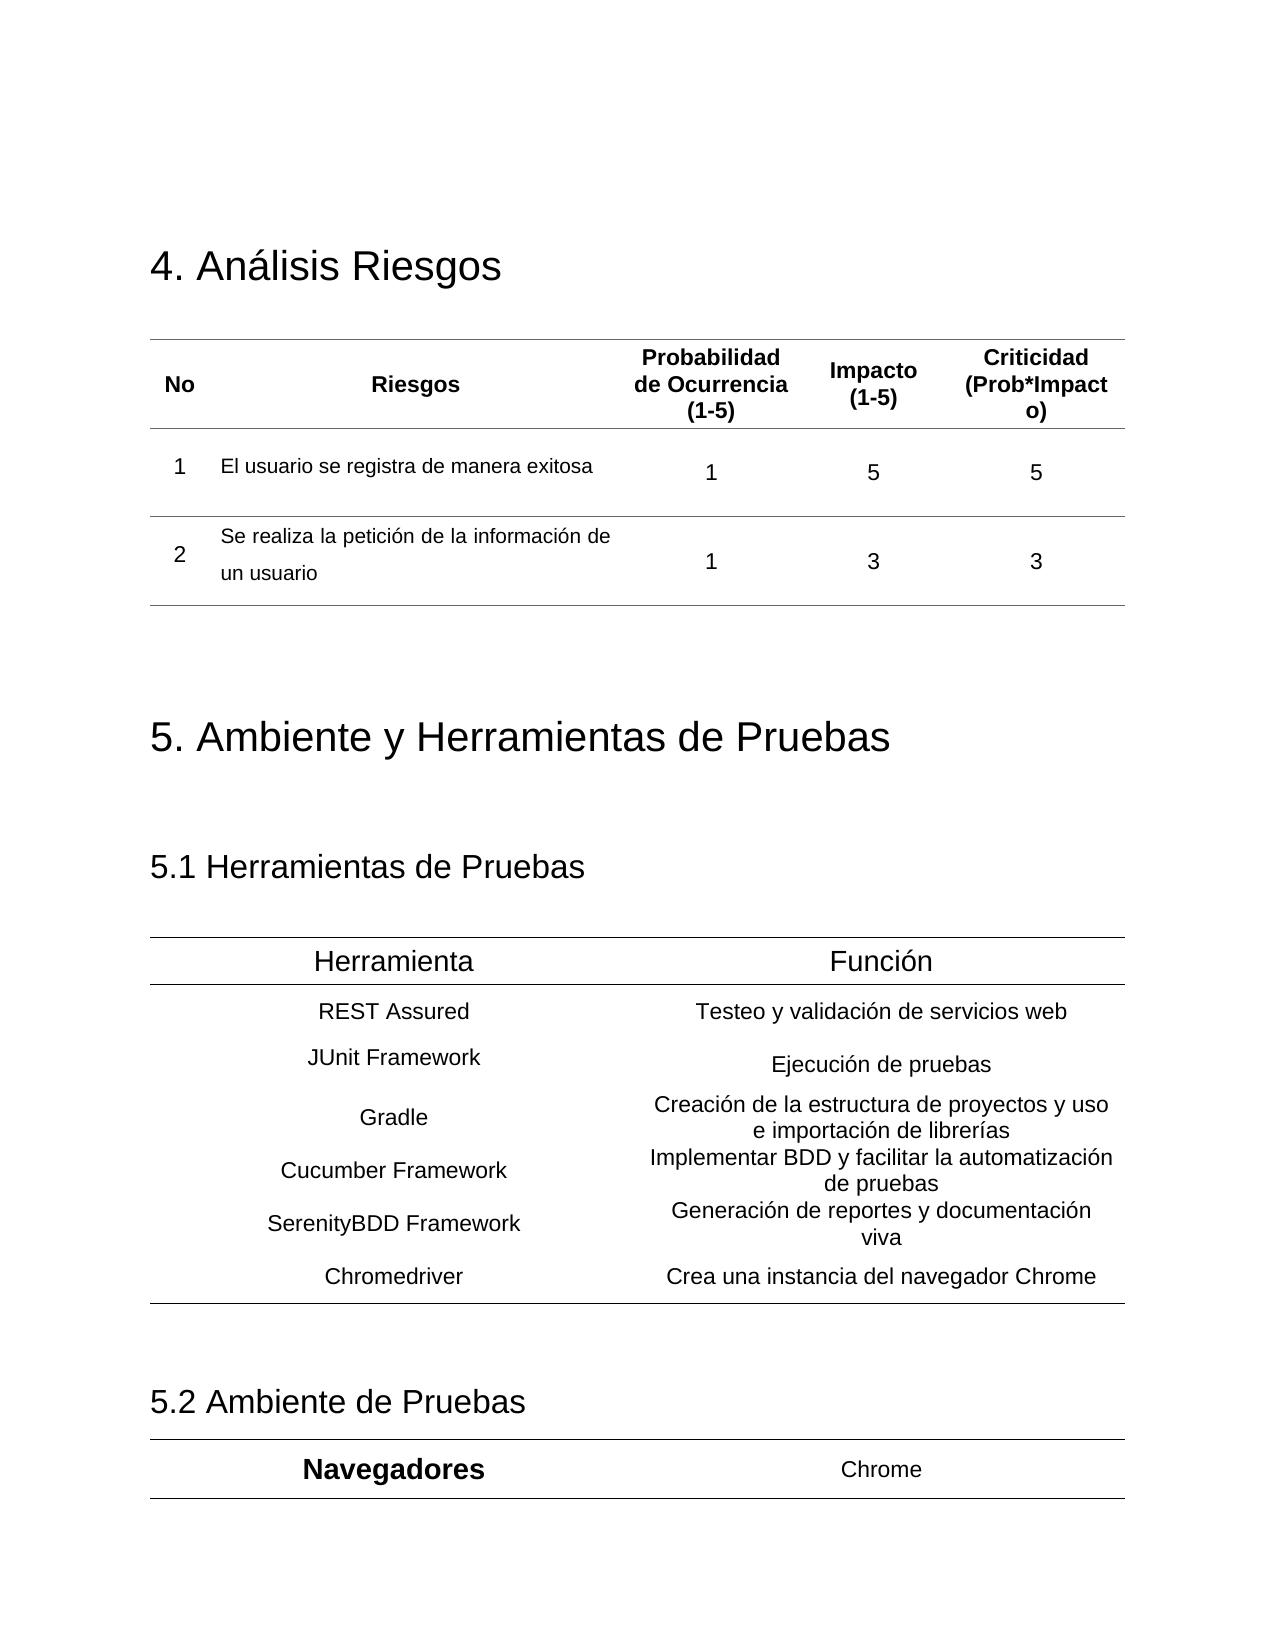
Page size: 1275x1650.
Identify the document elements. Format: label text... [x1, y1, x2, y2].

table_header No [150, 340, 209, 428]
table_header Función [638, 938, 1125, 984]
table_cell 1 [623, 517, 799, 605]
table_cell 1 [623, 429, 799, 516]
table_cell REST Assured [150, 985, 637, 1037]
table_cell SerenityBDD Framework [150, 1197, 637, 1250]
table_cell Chromedriver [150, 1250, 637, 1303]
table_header Herramienta [150, 938, 637, 984]
table_cell JUnit Framework [150, 1038, 637, 1091]
table_cell Se realiza la petición de la información de un usuario [209, 517, 622, 605]
table_header Impacto (1-5) [800, 340, 947, 428]
subtitle 5.1 Herramientas de Pruebas [150, 847, 1125, 886]
subtitle 4. Análisis Riesgos [150, 241, 1125, 289]
table_cell 1 [150, 429, 209, 516]
table_cell Testeo y validación de servicios web [638, 985, 1125, 1037]
table_cell 3 [947, 517, 1125, 605]
table_cell Creación de la estructura de proyectos y uso e importación de librerías [638, 1091, 1125, 1144]
table_header Riesgos [209, 340, 622, 428]
table_cell Implementar BDD y facilitar la automatización de pruebas [638, 1144, 1125, 1197]
table_cell Ejecución de pruebas [638, 1038, 1125, 1091]
table_cell Gradle [150, 1091, 637, 1144]
table_cell Generación de reportes y documentación viva [638, 1197, 1125, 1250]
table_cell Cucumber Framework [150, 1144, 637, 1197]
table_cell El usuario se registra de manera exitosa [209, 429, 622, 516]
table_cell 3 [800, 517, 947, 605]
table_cell 2 [150, 517, 209, 605]
table_cell Crea una instancia del navegador Chrome [638, 1250, 1125, 1303]
subtitle 5. Ambiente y Herramientas de Pruebas [150, 712, 1125, 760]
subtitle 5.2 Ambiente de Pruebas [150, 1382, 1125, 1421]
table_header Criticidad (Prob*Impacto) [947, 340, 1125, 428]
table_cell 5 [947, 429, 1125, 516]
table_header Chrome [638, 1440, 1125, 1498]
table_header Navegadores [150, 1440, 637, 1498]
table_header Probabilidad de Ocurrencia (1-5) [623, 340, 799, 428]
table_cell 5 [800, 429, 947, 516]
